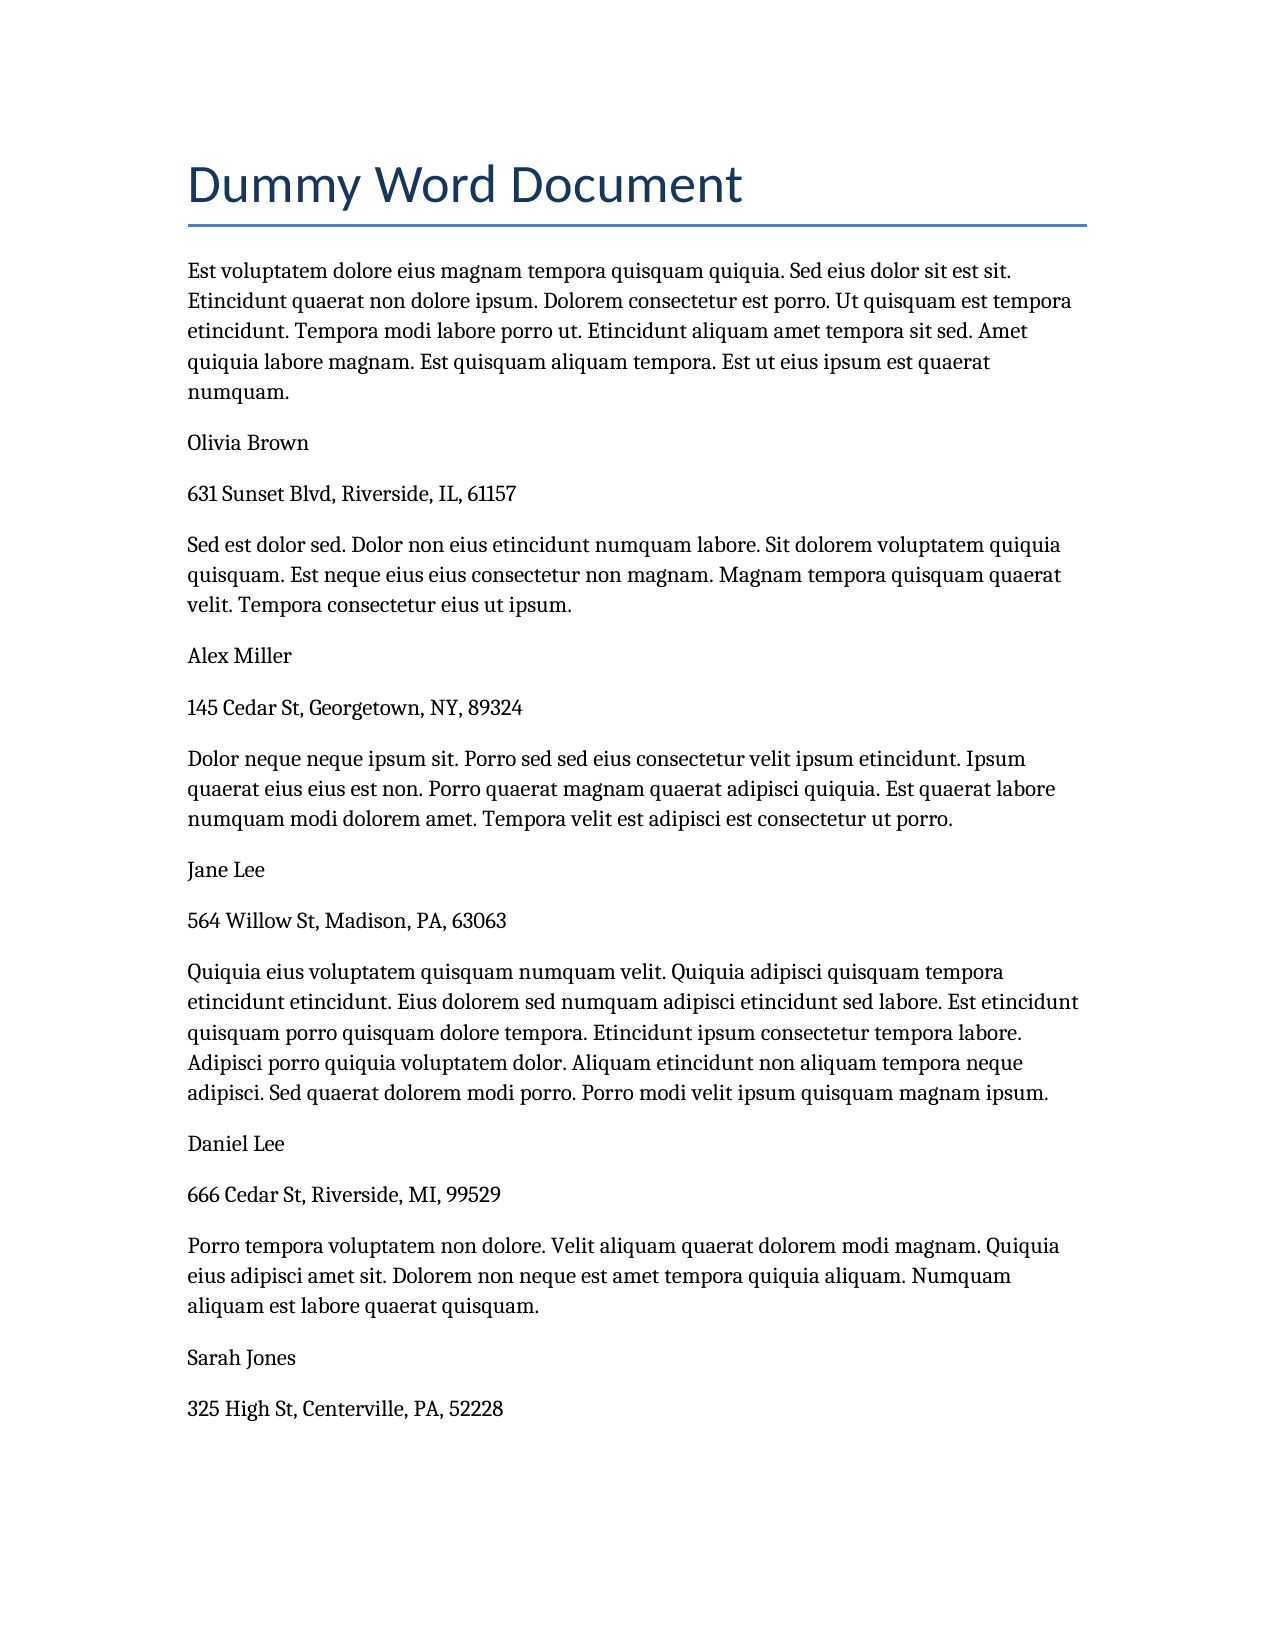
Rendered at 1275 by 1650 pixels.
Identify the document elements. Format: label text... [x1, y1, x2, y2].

text 666 Cedar St, Riverside, MI, 99529 [187, 1182, 1087, 1208]
text 145 Cedar St, Georgetown, NY, 89324 [187, 694, 1087, 721]
text Sarah Jones [187, 1344, 1087, 1371]
text Est voluptatem dolore eius magnam tempora quisquam quiquia. Sed eius dolor sit est sit. Etincidunt quaerat non dolore ipsum. Dolorem consectetur est porro. Ut quisquam est tempora etincidunt. Tempora modi labore porro ut. Etincidunt aliquam amet tempora sit sed. Amet quiquia labore magnam. Est quisquam aliquam tempora. Est ut eius ipsum est quaerat numquam. [187, 258, 1087, 405]
text Quiquia eius voluptatem quisquam numquam velit. Quiquia adipisci quisquam tempora etincidunt etincidunt. Eius dolorem sed numquam adipisci etincidunt sed labore. Est etincidunt quisquam porro quisquam dolore tempora. Etincidunt ipsum consectetur tempora labore. Adipisci porro quiquia voluptatem dolor. Aliquam etincidunt non aliquam tempora neque adipisci. Sed quaerat dolorem modi porro. Porro modi velit ipsum quisquam magnam ipsum. [187, 959, 1087, 1106]
text Sed est dolor sed. Dolor non eius etincidunt numquam labore. Sit dolorem voluptatem quiquia quisquam. Est neque eius eius consectetur non magnam. Magnam tempora quisquam quaerat velit. Tempora consectetur eius ut ipsum. [187, 532, 1087, 618]
text 631 Sunset Blvd, Riverside, IL, 61157 [187, 481, 1087, 507]
title Dummy Word Document [187, 150, 1087, 227]
text Olivia Brown [187, 430, 1087, 456]
text 325 High St, Centerville, PA, 52228 [187, 1395, 1087, 1422]
text Jane Lee [187, 857, 1087, 883]
text Alex Miller [187, 643, 1087, 669]
text 564 Willow St, Madison, PA, 63063 [187, 908, 1087, 934]
text Porro tempora voluptatem non dolore. Velit aliquam quaerat dolorem modi magnam. Quiquia eius adipisci amet sit. Dolorem non neque est amet tempora quiquia aliquam. Numquam aliquam est labore quaerat quisquam. [187, 1233, 1087, 1319]
text Dolor neque neque ipsum sit. Porro sed sed eius consectetur velit ipsum etincidunt. Ipsum quaerat eius eius est non. Porro quaerat magnam quaerat adipisci quiquia. Est quaerat labore numquam modi dolorem amet. Tempora velit est adipisci est consectetur ut porro. [187, 745, 1087, 832]
text Daniel Lee [187, 1131, 1087, 1157]
